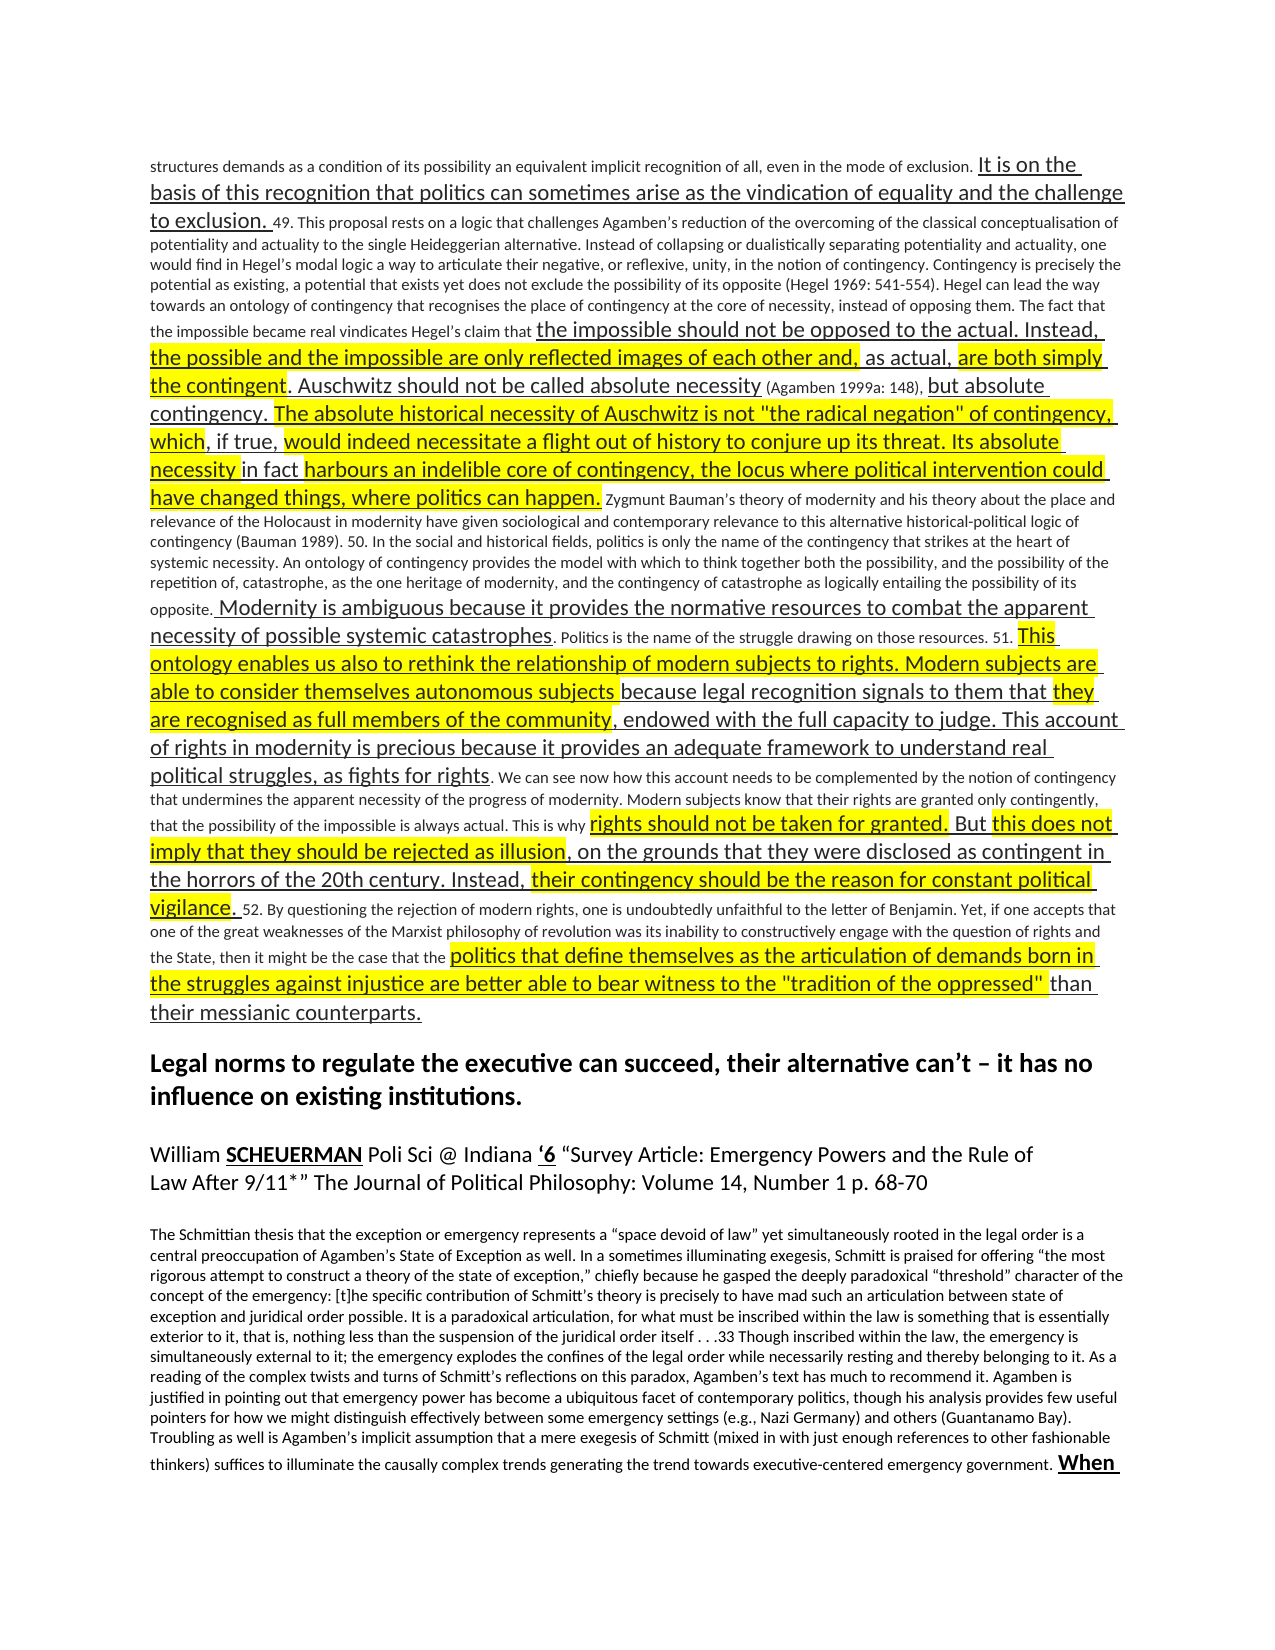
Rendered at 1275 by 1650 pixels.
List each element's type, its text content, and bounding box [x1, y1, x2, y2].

subtitle Legal norms to regulate the executive can succeed, their alternative can’t – it has no influence on existing institutions. [150, 1046, 1125, 1112]
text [150, 1224, 1125, 1476]
text Law After 9/11*” The Journal of Political Philosophy: Volume 14, Number 1 p. 68-70 [150, 1168, 1125, 1197]
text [150, 204, 1125, 729]
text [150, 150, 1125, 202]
text William SCHEUERMAN Poli Sci @ Indiana ‘6 “Survey Article: Emergency Powers and the Rule of [150, 1141, 1125, 1168]
